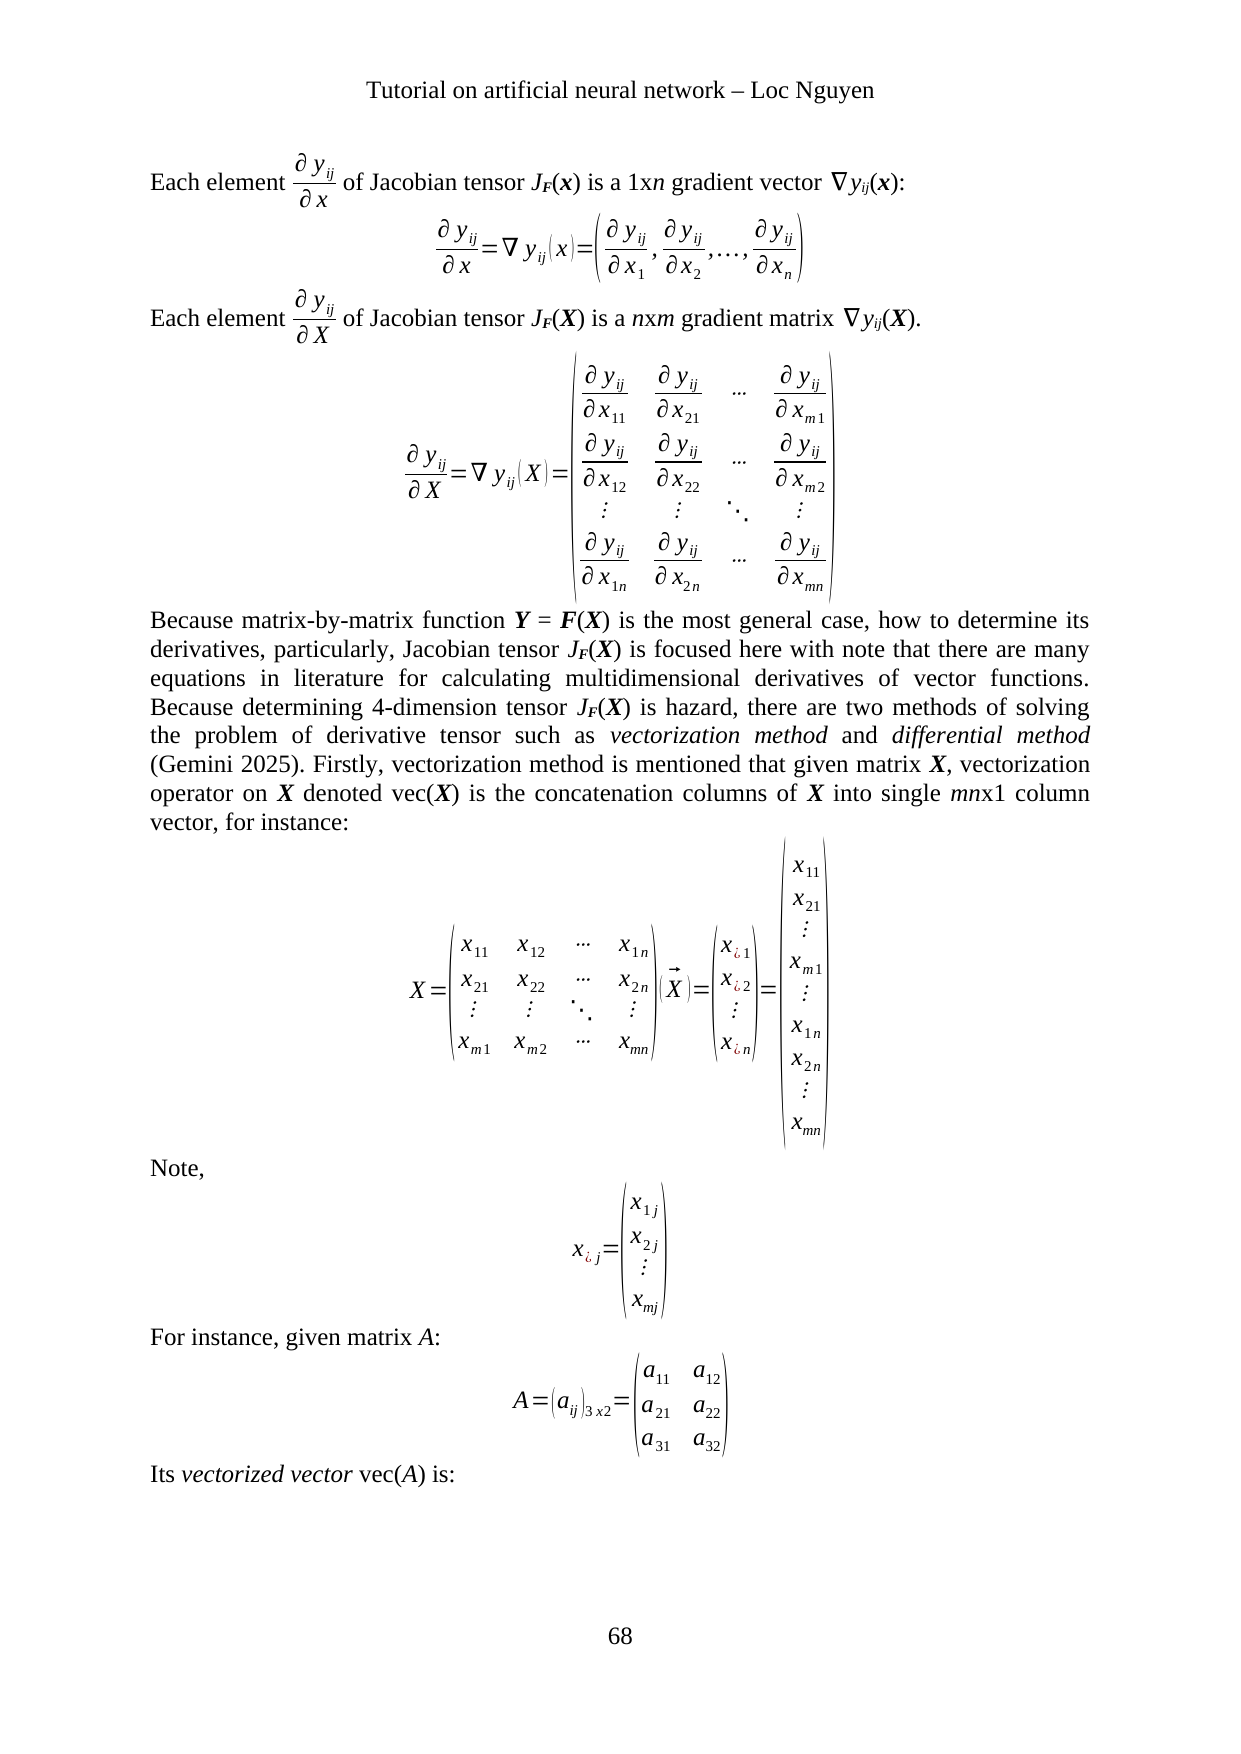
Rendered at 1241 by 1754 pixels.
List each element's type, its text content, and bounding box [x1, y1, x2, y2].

text For instance, given matrix A: [150, 1322, 1090, 1351]
text Its vectorized vector vec(A) is: [150, 1459, 1090, 1488]
text Each element of Jacobian tensor JF(x) is a 1xn gradient vector ∇yij(x): [150, 150, 1090, 213]
text Note, [150, 1153, 1090, 1181]
text Because matrix-by-matrix function Y = F(X) is the most general case, how to determine its derivatives, particularly, Jacobian tensor JF(X) is focused here with note that there are many equations in literature for calculating multidimensional derivatives of vector functions. Because determining 4-dimension tensor JF(X) is hazard, there are two methods of solving the problem of derivative tensor such as vectorization method and differential method (Gemini 2025). Firstly, vectorization method is mentioned that given matrix X, vectorization operator on X denoted vec(X) is the concatenation columns of X into single mnx1 column vector, for instance: [150, 605, 1090, 835]
text Each element of Jacobian tensor JF(X) is a nxm gradient matrix ∇yij(X). [150, 286, 1090, 349]
